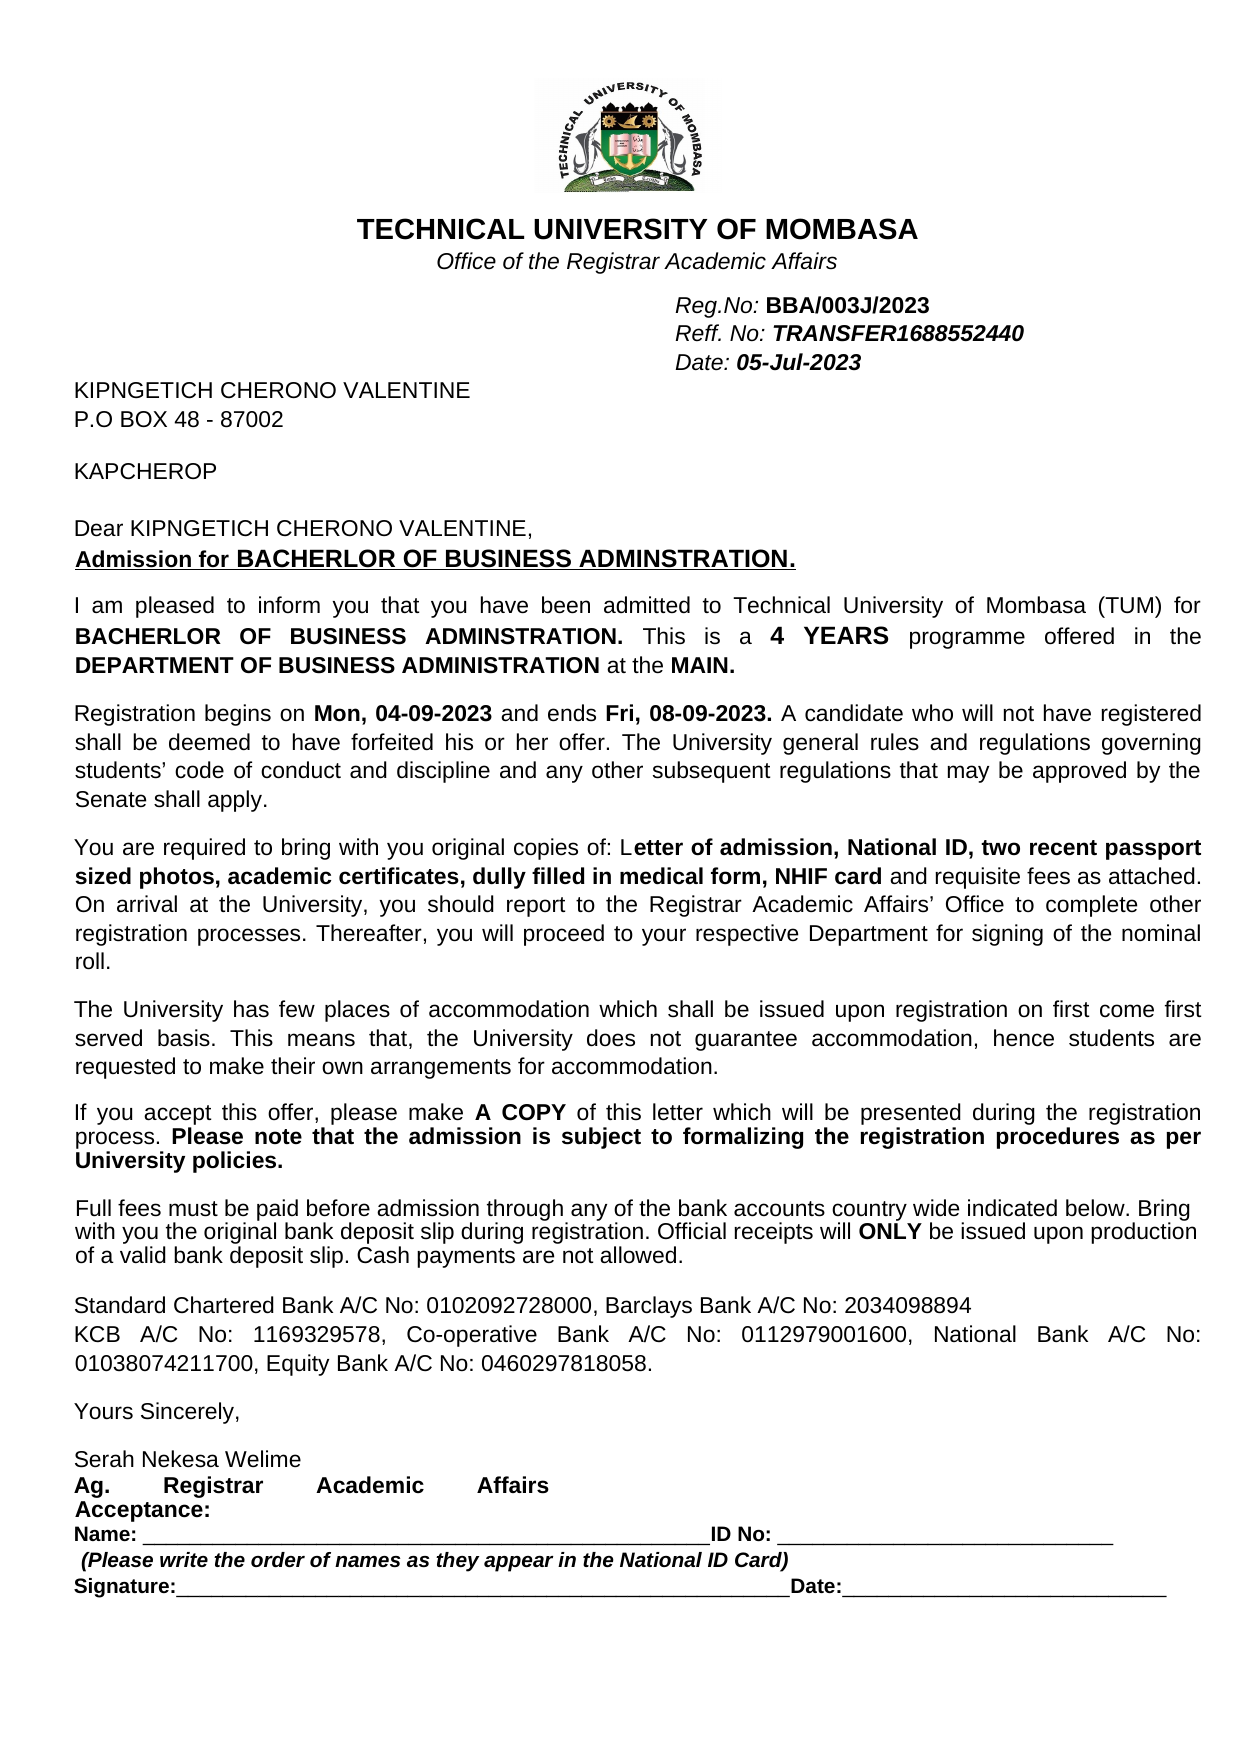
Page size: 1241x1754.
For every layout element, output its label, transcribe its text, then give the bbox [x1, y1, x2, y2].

text Signature:_____________________________________________________Date:____________________________ [73, 1574, 1208, 1598]
text Reg.No: BBA/003J/2023 [675, 292, 1208, 318]
text (Please write the order of names as they appear in the National ID Card) [75, 1548, 1208, 1572]
text KIPNGETICH CHERONO VALENTINE [73, 377, 1202, 403]
text I am pleased to inform you that you have been admitted to Technical University of Mombasa (TUM) for BACHERLOR OF BUSINESS ADMINSTRATION. This is a 4 YEARS programme offered in the DEPARTMENT OF BUSINESS ADMINISTRATION at the MAIN. [73, 592, 1202, 678]
text Full fees must be paid before admission through any of the bank accounts country wide indicated below. Bring with you the original bank deposit slip during registration. Official receipts will ONLY be issued upon production of a valid bank deposit slip. Cash payments are not allowed. [75, 1197, 1208, 1268]
text The University has few places of accommodation which shall be issued upon registration on first come first served basis. This means that, the University does not guarantee accommodation, hence students are requested to make their own arrangements for accommodation. [73, 996, 1202, 1080]
text Date: 05-Jul-2023 [629, 348, 1208, 375]
text P.O BOX 48 - 87002 [73, 406, 341, 432]
text Reff. No: TRANSFER1688552440 [675, 320, 1208, 346]
text Name: _________________________________________________ID No: _____________________________ [73, 1522, 1208, 1546]
text Serah Nekesa Welime [73, 1446, 1202, 1472]
text TECHNICAL UNIVERSITY OF MOMBASA [75, 212, 1201, 245]
text Ag. Registrar Academic Affairs Acceptance: [73, 1475, 549, 1522]
text KAPCHEROP [73, 458, 341, 485]
picture [534, 78, 722, 193]
text Yours Sincerely, [73, 1398, 1202, 1424]
text If you accept this offer, please make A COPY of this letter which will be presented during the registration process. Please note that the admission is subject to formalizing the registration procedures as per University policies. [73, 1102, 1202, 1173]
text Office of the Registrar Academic Affairs [75, 248, 1201, 274]
text Admission for BACHERLOR OF BUSINESS ADMINSTRATION. [75, 544, 1208, 573]
text You are required to bring with you original copies of: Letter of admission, National ID, two recent passport sized photos, academic certificates, dully filled in medical form, NHIF card and requisite fees as attached. On arrival at the University, you should report to the Registrar Academic Affairs’ Office to complete other registration processes. Thereafter, you will proceed to your respective Department for signing of the nominal roll. [73, 834, 1202, 974]
text Registration begins on Mon, 04-09-2023 and ends Fri, 08-09-2023. A candidate who will not have registered shall be deemed to have forfeited his or her offer. The University general rules and regulations governing students’ code of conduct and discipline and any other subsequent regulations that may be approved by the Senate shall apply. [73, 700, 1202, 812]
text KCB A/C No: 1169329578, Co-operative Bank A/C No: 0112979001600, National Bank A/C No: 01038074211700, Equity Bank A/C No: 0460297818058. [73, 1321, 1202, 1376]
text Dear KIPNGETICH CHERONO VALENTINE, [73, 515, 1202, 542]
text Standard Chartered Bank A/C No: 0102092728000, Barclays Bank A/C No: 2034098894 [73, 1292, 1202, 1319]
